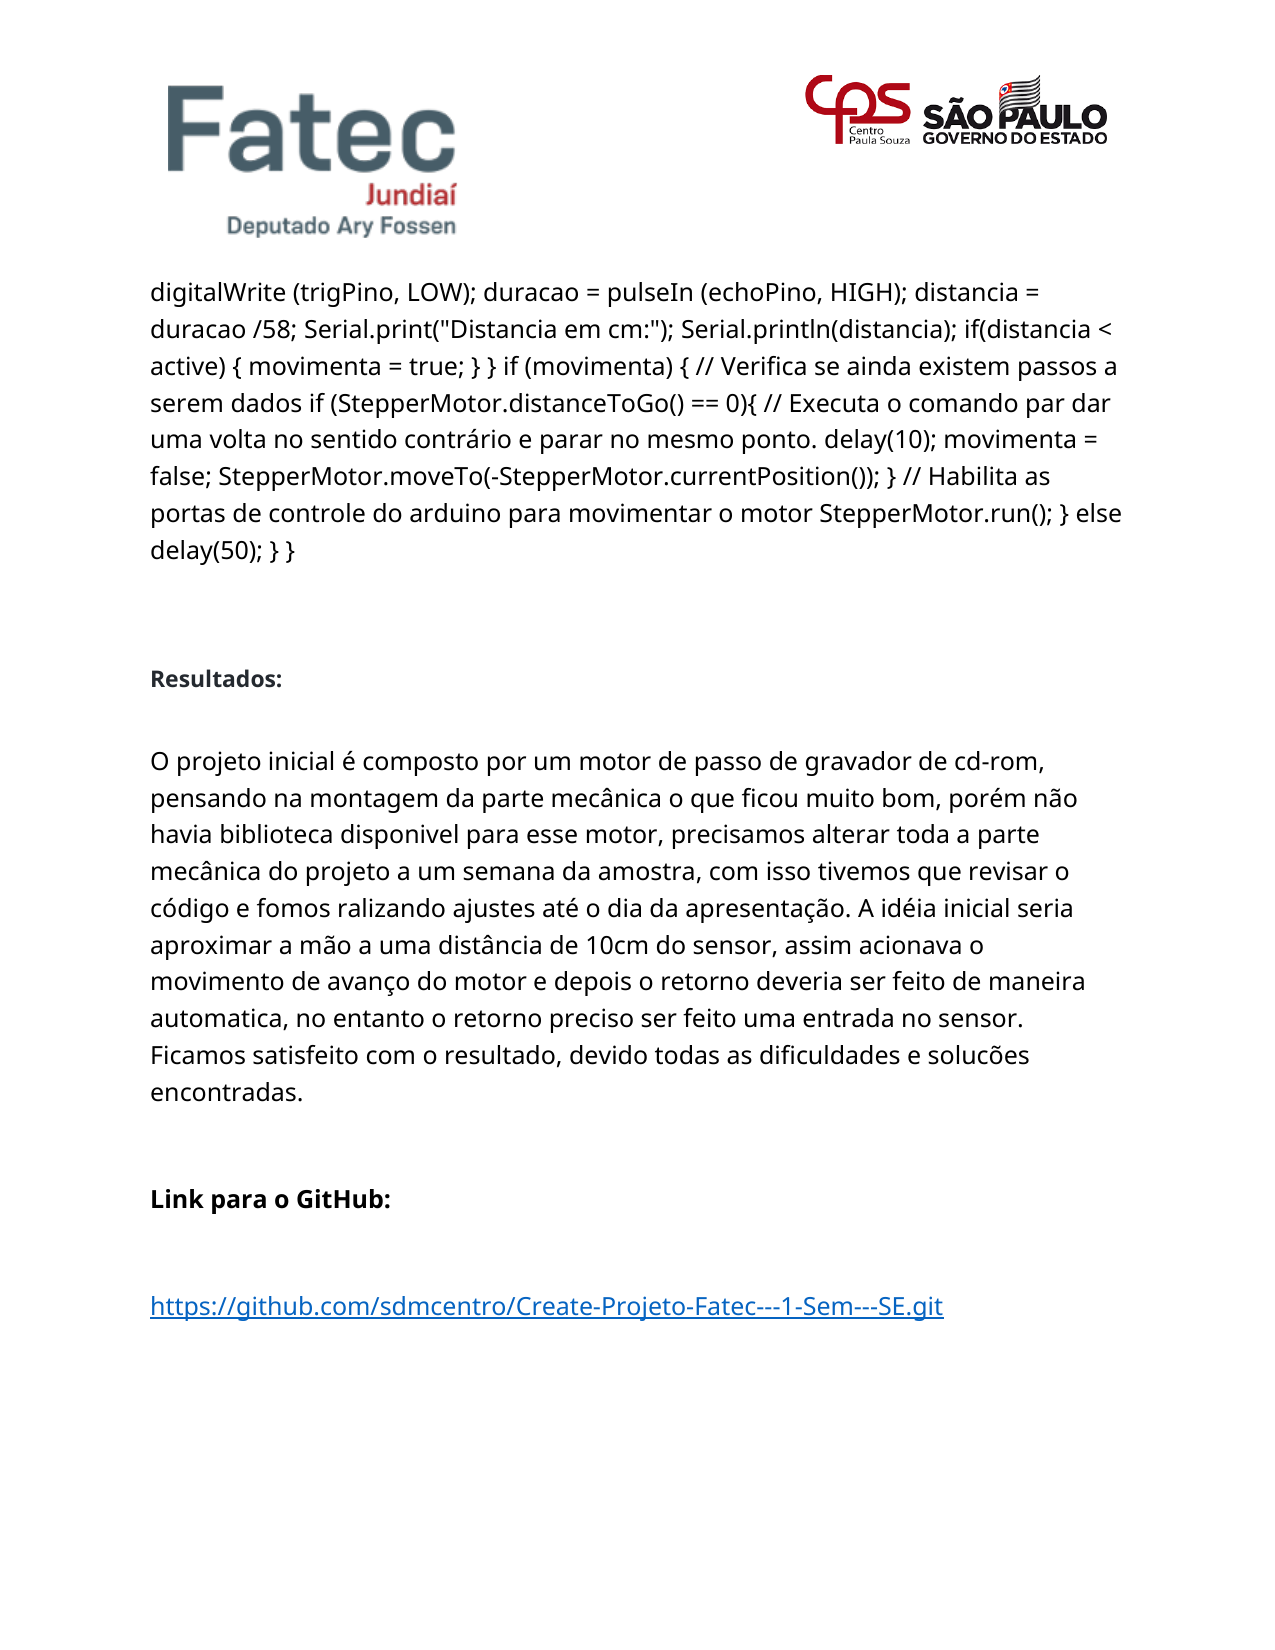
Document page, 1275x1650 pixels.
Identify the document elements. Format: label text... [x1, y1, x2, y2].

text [150, 275, 1125, 566]
text https://github.com/sdmcentro/Create-Projeto-Fatec---1-Sem---SE.git [150, 1288, 1125, 1322]
text Link para o GitHub: [150, 1181, 1125, 1215]
text O projeto inicial é composto por um motor de passo de gravador de cd-rom, pensando na montagem da parte mecânica o que ficou muito bom, porém não havia biblioteca disponivel para esse motor, precisamos alterar toda a parte mecânica do projeto a um semana da amostra, com isso tivemos que revisar o código e fomos ralizando ajustes até o dia da apresentação. A idéia inicial seria aproximar a mão a uma distância de 10cm do sensor, assim acionava o movimento de avanço do motor e depois o retorno deveria ser feito de maneira automatica, no entanto o retorno preciso ser feito uma entrada no sensor. Ficamos satisfeito com o resultado, devido todas as dificuldades e solucões encontradas. [150, 743, 1125, 1108]
subtitle Resultados: [150, 663, 1125, 694]
